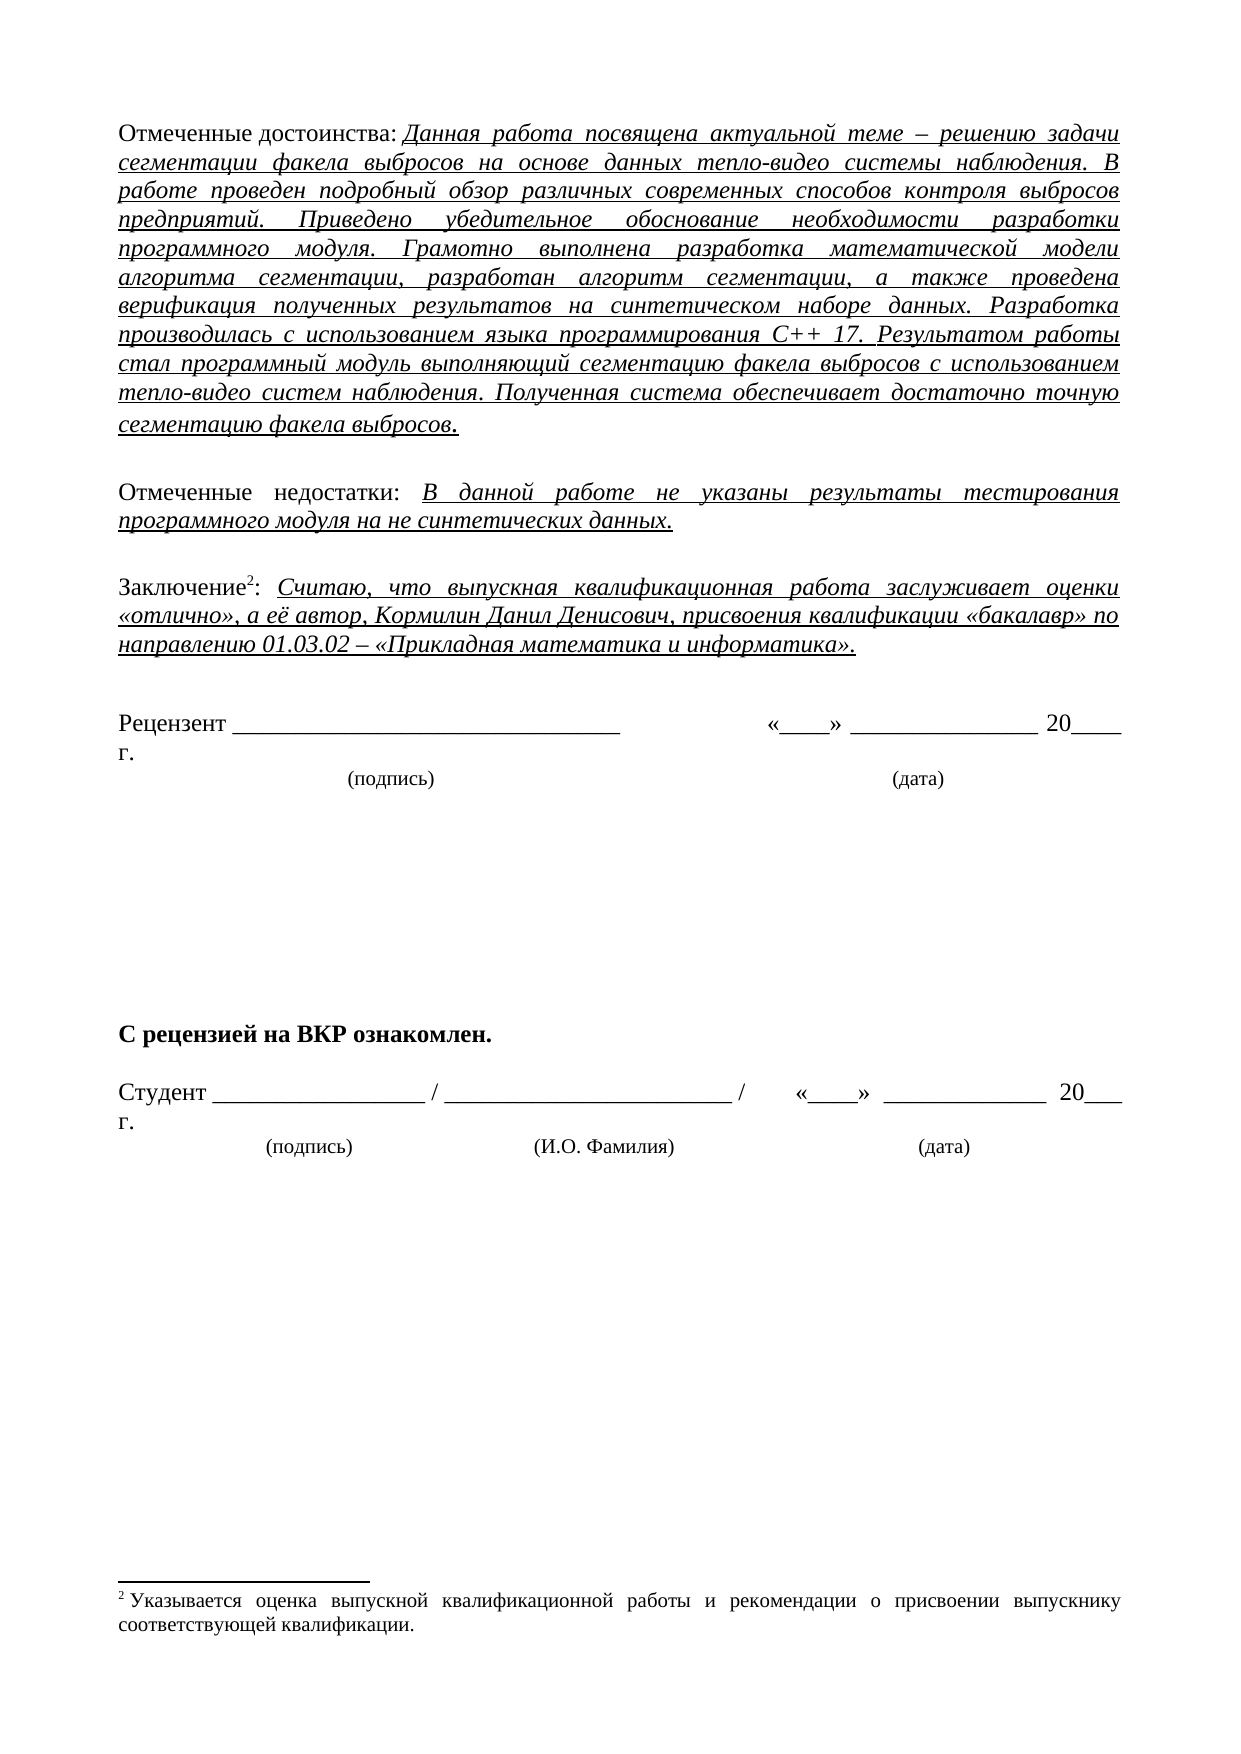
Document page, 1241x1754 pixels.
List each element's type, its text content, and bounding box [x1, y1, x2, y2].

text Отмеченные достоинства: Данная работа посвящена актуальной теме – решению задачи сегментации факела выбросов на основе данных тепло-видео системы наблюдения. В работе проведен подробный обзор различных современных способов контроля выбросов предприятий. Приведено убедительное обоснование необходимости разработки программного модуля. Грамотно выполнена разработка математической модели алгоритма сегментации, разработан алгоритм сегментации, а также проведена верификация полученных результатов на синтетическом наборе данных. Разработка производилась с использованием языка программирования С++ 17. Результатом работы стал программный модуль выполняющий сегментацию факела выбросов с использованием тепло-видео систем наблюдения. Полученная система обеспечивает достаточно точную сегментацию факела выбросов. [118, 118, 1122, 439]
text Студент _________________ / _______________________ / «____» _____________ 20___ г. [118, 1077, 1122, 1134]
text (подпись) (И.О. Фамилия) (дата) [192, 1134, 1122, 1158]
text Заключение: Считаю, что выпускная квалификационная работа заслуживает оценки «отлично», а её автор, Кормилин Данил Денисович, присвоения квалификации «бакалавр» по направлению 01.03.02 – «Прикладная математика и информатика». [118, 572, 1122, 658]
text Рецензент _______________________________ «____» _______________ 20____ г. [118, 708, 1122, 765]
text Отмеченные недостатки: В данной работе не указаны результаты тестирования программного модуля на не синтетических данных. [118, 477, 1122, 534]
text С рецензией на ВКР ознакомлен. [118, 1019, 1122, 1048]
text (подпись) (дата) [118, 765, 1122, 789]
